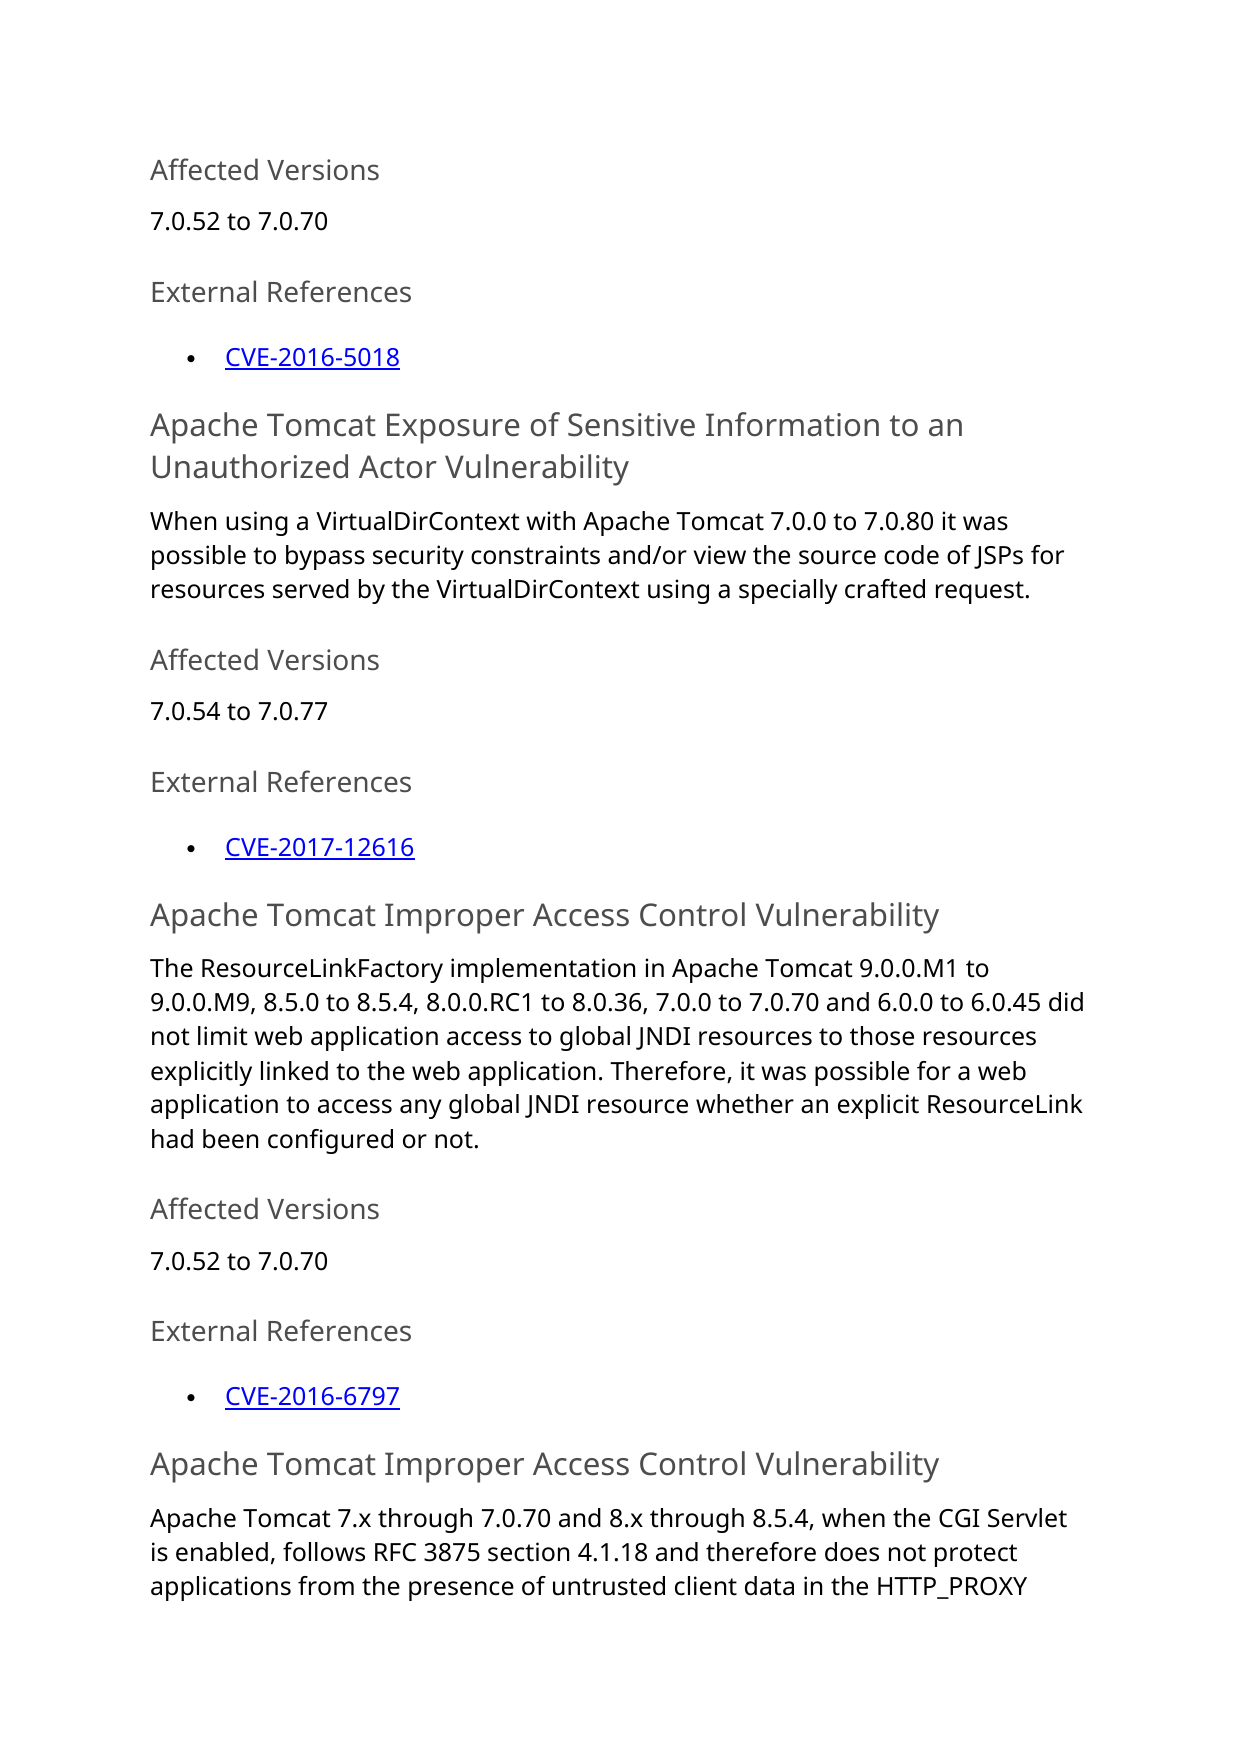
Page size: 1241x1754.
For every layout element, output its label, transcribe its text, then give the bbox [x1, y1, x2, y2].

text Apache Tomcat Improper Access Control Vulnerability [150, 1442, 1090, 1485]
text Affected Versions [150, 640, 1090, 678]
text 7.0.52 to 7.0.70 [150, 1243, 1090, 1277]
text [150, 1500, 1090, 1603]
list CVE-2017-12616 [187, 829, 1090, 863]
text The ResourceLinkFactory implementation in Apache Tomcat 9.0.0.M1 to 9.0.0.M9, 8.5.0 to 8.5.4, 8.0.0.RC1 to 8.0.36, 7.0.0 to 7.0.70 and 6.0.0 to 6.0.45 did not limit web application access to global JNDI resources to those resources explicitly linked to the web application. Therefore, it was possible for a web application to access any global JNDI resource whether an explicit ResourceLink had been configured or not. [150, 951, 1090, 1155]
list CVE-2016-6797 [187, 1379, 1090, 1413]
text Apache Tomcat Exposure of Sensitive Information to an Unauthorized Actor Vulnerability [150, 403, 1090, 488]
text External References [150, 762, 1090, 800]
text 7.0.52 to 7.0.70 [150, 204, 1090, 238]
text When using a VirtualDirContext with Apache Tomcat 7.0.0 to 7.0.80 it was possible to bypass security constraints and/or view the source code of JSPs for resources served by the VirtualDirContext using a specially crafted request. [150, 504, 1090, 606]
text Affected Versions [150, 1189, 1090, 1228]
text Affected Versions [150, 150, 1090, 188]
text External References [150, 272, 1090, 310]
text External References [150, 1311, 1090, 1350]
text Apache Tomcat Improper Access Control Vulnerability [150, 893, 1090, 935]
text 7.0.54 to 7.0.77 [150, 694, 1090, 728]
list CVE-2016-5018 [187, 339, 1090, 374]
